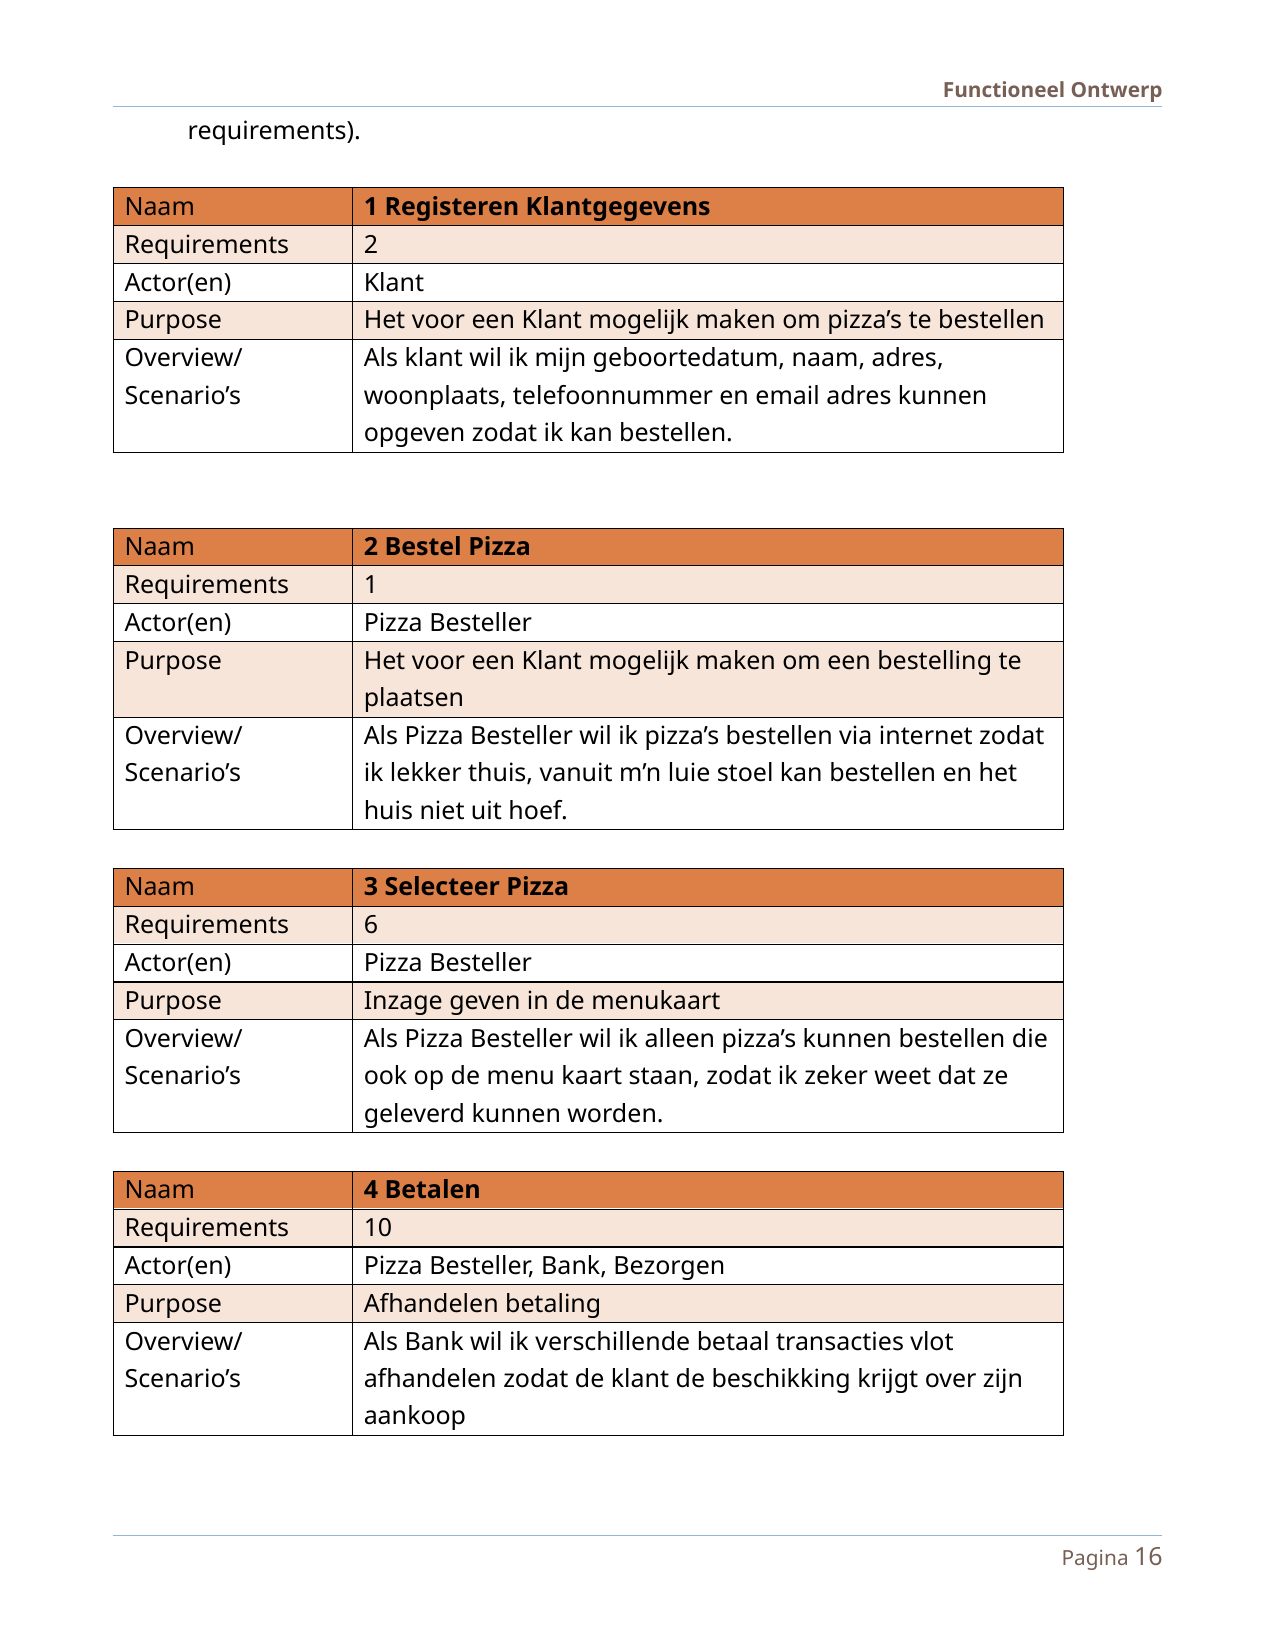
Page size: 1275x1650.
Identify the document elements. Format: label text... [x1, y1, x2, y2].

table_cell Afhandelen betaling [353, 1285, 1063, 1322]
table_cell Klant [353, 264, 1063, 301]
table_header 3 Selecteer Pizza [353, 869, 1063, 906]
table_cell Pizza Besteller, Bank, Bezorgen [353, 1248, 1063, 1284]
table_cell Purpose [114, 642, 352, 717]
text requirements). [112, 112, 1162, 147]
table_cell 2 [353, 226, 1063, 263]
table_cell Als Pizza Besteller wil ik alleen pizza’s kunnen bestellen die ook op de menu kaart staan, zodat ik zeker weet dat ze geleverd kunnen worden. [353, 1020, 1063, 1132]
table_header Naam [114, 529, 352, 565]
table_cell Inzage geven in de menukaart [353, 983, 1063, 1019]
table_cell Als klant wil ik mijn geboortedatum, naam, adres, woonplaats, telefoonnummer en email adres kunnen opgeven zodat ik kan bestellen. [353, 340, 1063, 452]
table_cell Pizza Besteller [353, 604, 1063, 641]
table_cell Het voor een Klant mogelijk maken om pizza’s te bestellen [353, 302, 1063, 339]
table_header 1 Registeren Klantgegevens [353, 188, 1063, 225]
table_cell Requirements [114, 566, 352, 603]
table_header 2 Bestel Pizza [353, 529, 1063, 565]
table_cell Actor(en) [114, 264, 352, 301]
table_cell Actor(en) [114, 1248, 352, 1284]
table_cell Actor(en) [114, 604, 352, 641]
table_cell Requirements [114, 1210, 352, 1246]
table_header Naam [114, 188, 352, 225]
table_header Naam [114, 1172, 352, 1208]
table_cell Pizza Besteller [353, 945, 1063, 981]
table_cell Requirements [114, 907, 352, 943]
table_cell 6 [353, 907, 1063, 943]
table_cell 1 [353, 566, 1063, 603]
table_cell Purpose [114, 302, 352, 339]
table_cell Requirements [114, 226, 352, 263]
table_cell Overview/Scenario’s [114, 1323, 352, 1435]
table_cell Als Bank wil ik verschillende betaal transacties vlot afhandelen zodat de klant de beschikking krijgt over zijn aankoop [353, 1323, 1063, 1435]
table_cell Het voor een Klant mogelijk maken om een bestelling te plaatsen [353, 642, 1063, 717]
table_cell Als Pizza Besteller wil ik pizza’s bestellen via internet zodat ik lekker thuis, vanuit m’n luie stoel kan bestellen en het huis niet uit hoef. [353, 718, 1063, 829]
table_cell Purpose [114, 983, 352, 1019]
table_cell Overview/Scenario’s [114, 718, 352, 829]
table_header Naam [114, 869, 352, 906]
table_cell Overview/Scenario’s [114, 1020, 352, 1132]
table_cell 10 [353, 1210, 1063, 1246]
table_cell Overview/Scenario’s [114, 340, 352, 452]
table_cell Actor(en) [114, 945, 352, 981]
table_header 4 Betalen [353, 1172, 1063, 1208]
table_cell Purpose [114, 1285, 352, 1322]
